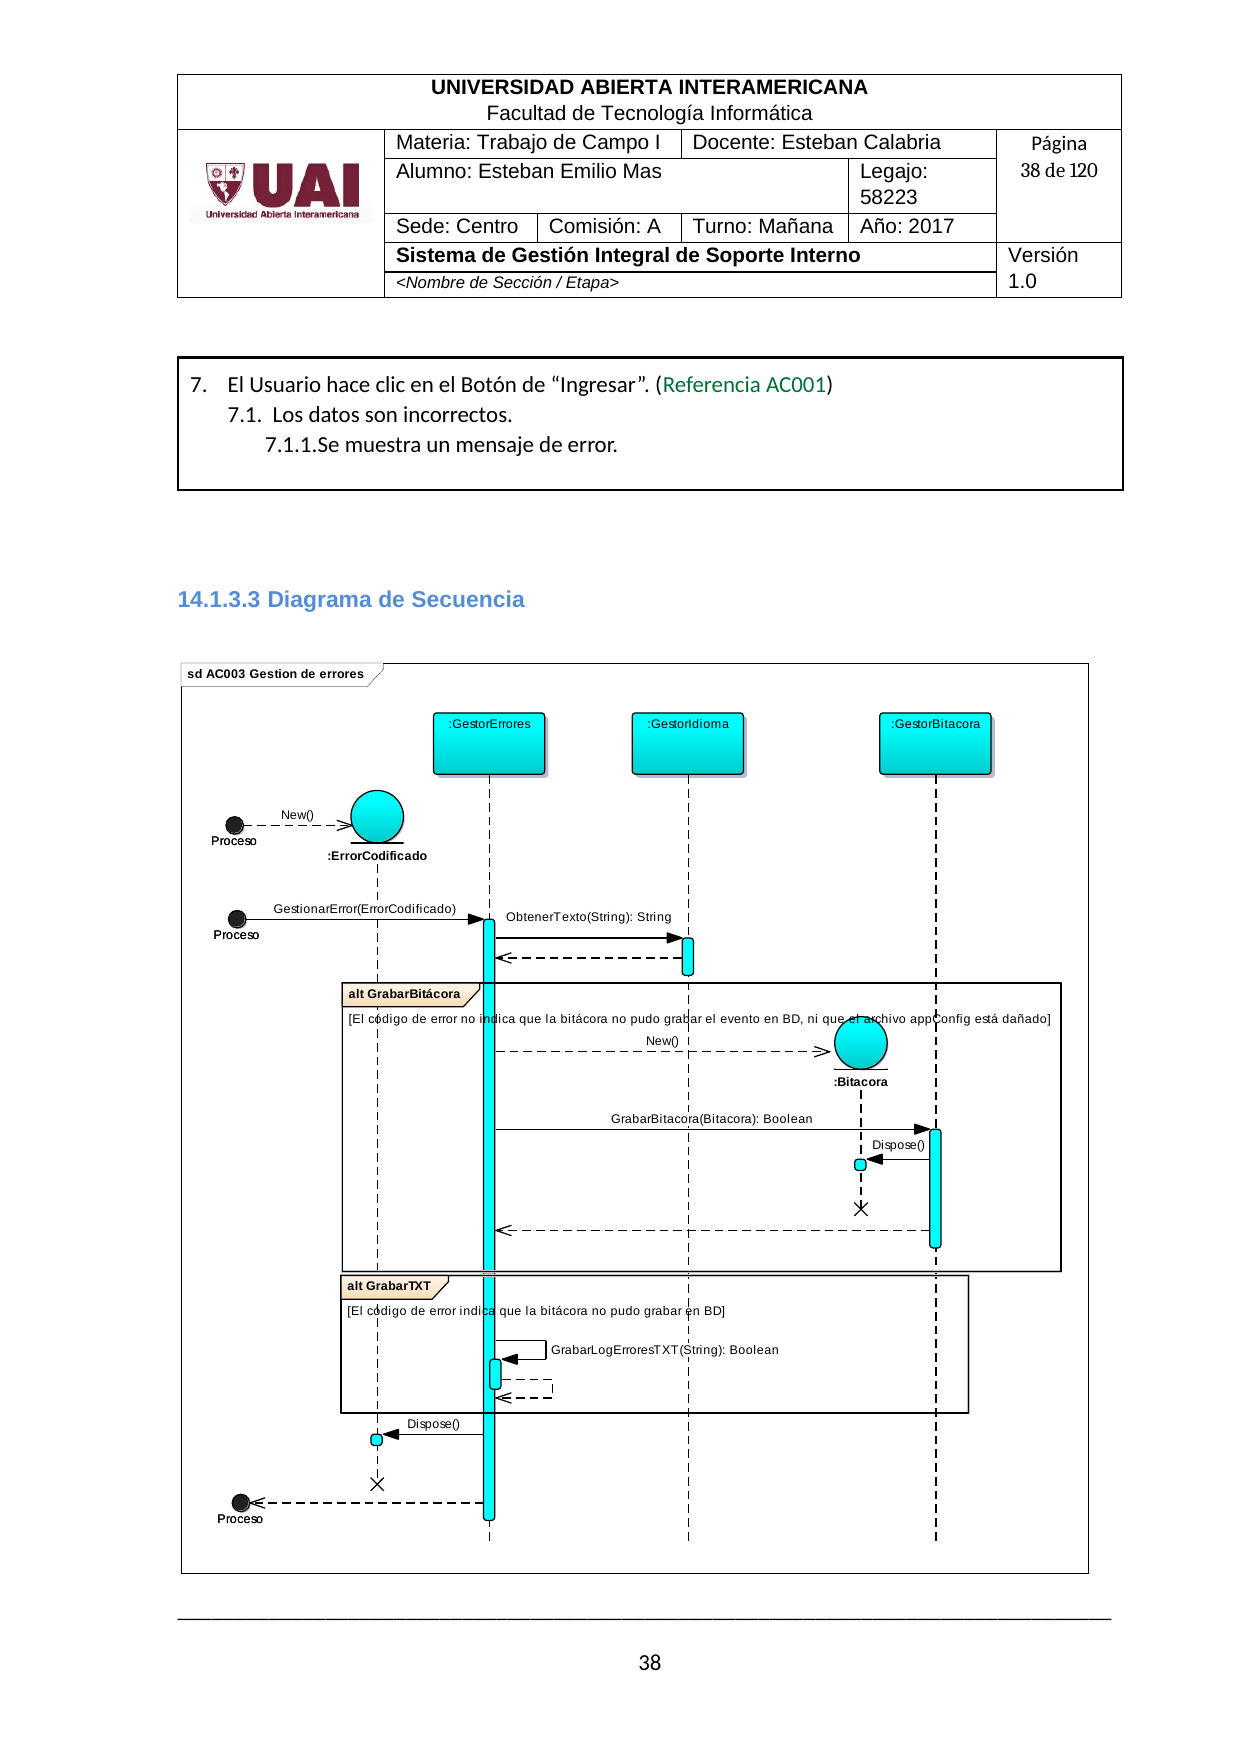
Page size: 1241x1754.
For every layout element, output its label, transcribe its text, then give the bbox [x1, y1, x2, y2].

subtitle Diagrama de Secuencia [177, 586, 1122, 612]
picture [188, 155, 374, 223]
